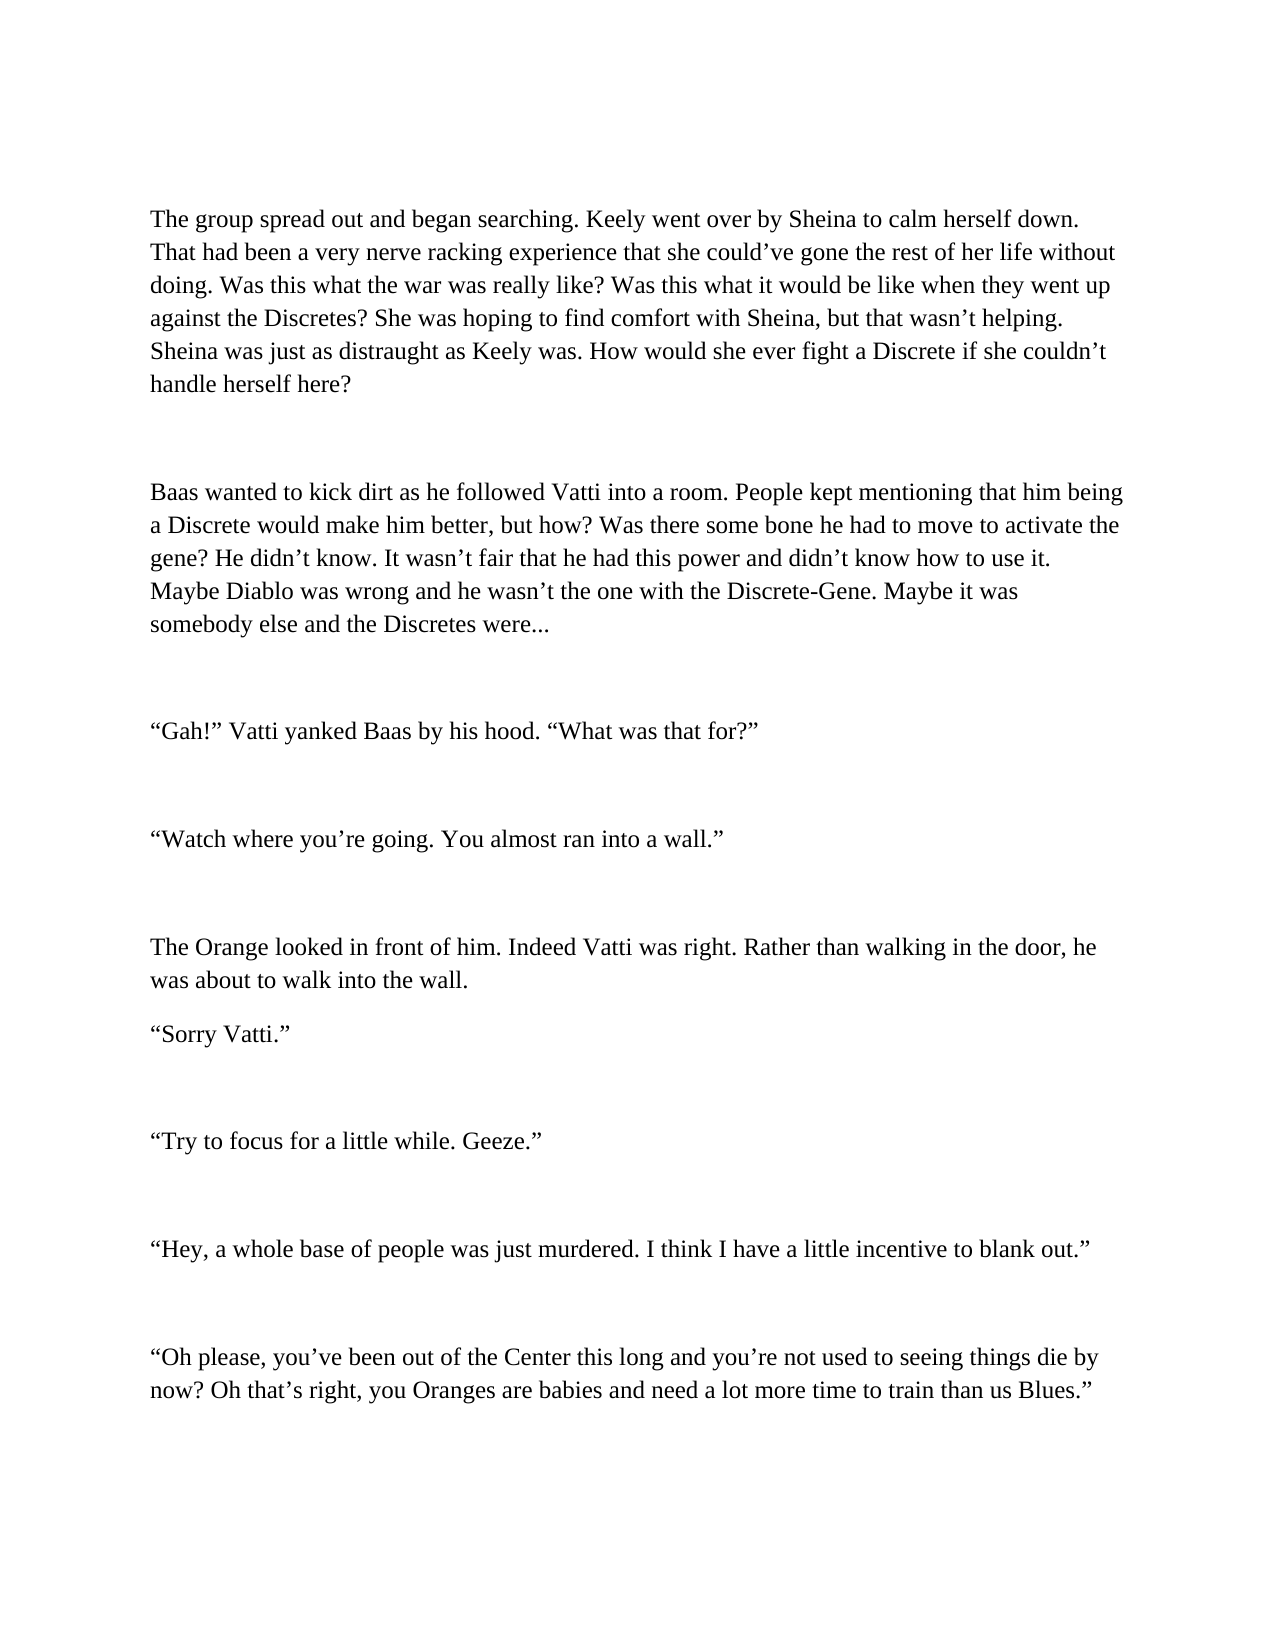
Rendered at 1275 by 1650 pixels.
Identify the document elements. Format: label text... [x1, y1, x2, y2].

text The group spread out and began searching. Keely went over by Sheina to calm herself down. That had been a very nerve racking experience that she could’ve gone the rest of her life without doing. Was this what the war was really like? Was this what it would be like when they went up against the Discretes? She was hoping to find comfort with Sheina, but that wasn’t helping. Sheina was just as distraught as Keely was. How would she ever fight a Discrete if she couldn’t handle herself here? [150, 204, 1125, 398]
text “Gah!” Vatti yanked Baas by his hood. “What was that for?” [150, 716, 1125, 745]
text “Try to focus for a little while. Geeze.” [150, 1126, 1125, 1155]
text “Sorry Vatti.” [150, 1019, 1125, 1047]
text Baas wanted to kick dirt as he followed Vatti into a room. People kept mentioning that him being a Discrete would make him better, but how? Was there some bone he had to move to activate the gene? He didn’t know. It wasn’t fair that he had this power and didn’t know how to use it. Maybe Diablo was wrong and he wasn’t the one with the Discrete-Gene. Maybe it was somebody else and the Discretes were... [150, 477, 1125, 637]
text The Orange looked in front of him. Indeed Vatti was right. Rather than walking in the door, he was about to walk into the wall. [150, 932, 1125, 994]
text “Watch where you’re going. You almost ran into a wall.” [150, 824, 1125, 853]
text “Hey, a whole base of people was just murdered. I think I have a little incentive to blank out.” [150, 1234, 1125, 1263]
text “Oh please, you’ve been out of the Center this long and you’re not used to seeing things die by now? Oh that’s right, you Oranges are babies and need a lot more time to train than us Blues.” [150, 1342, 1125, 1404]
